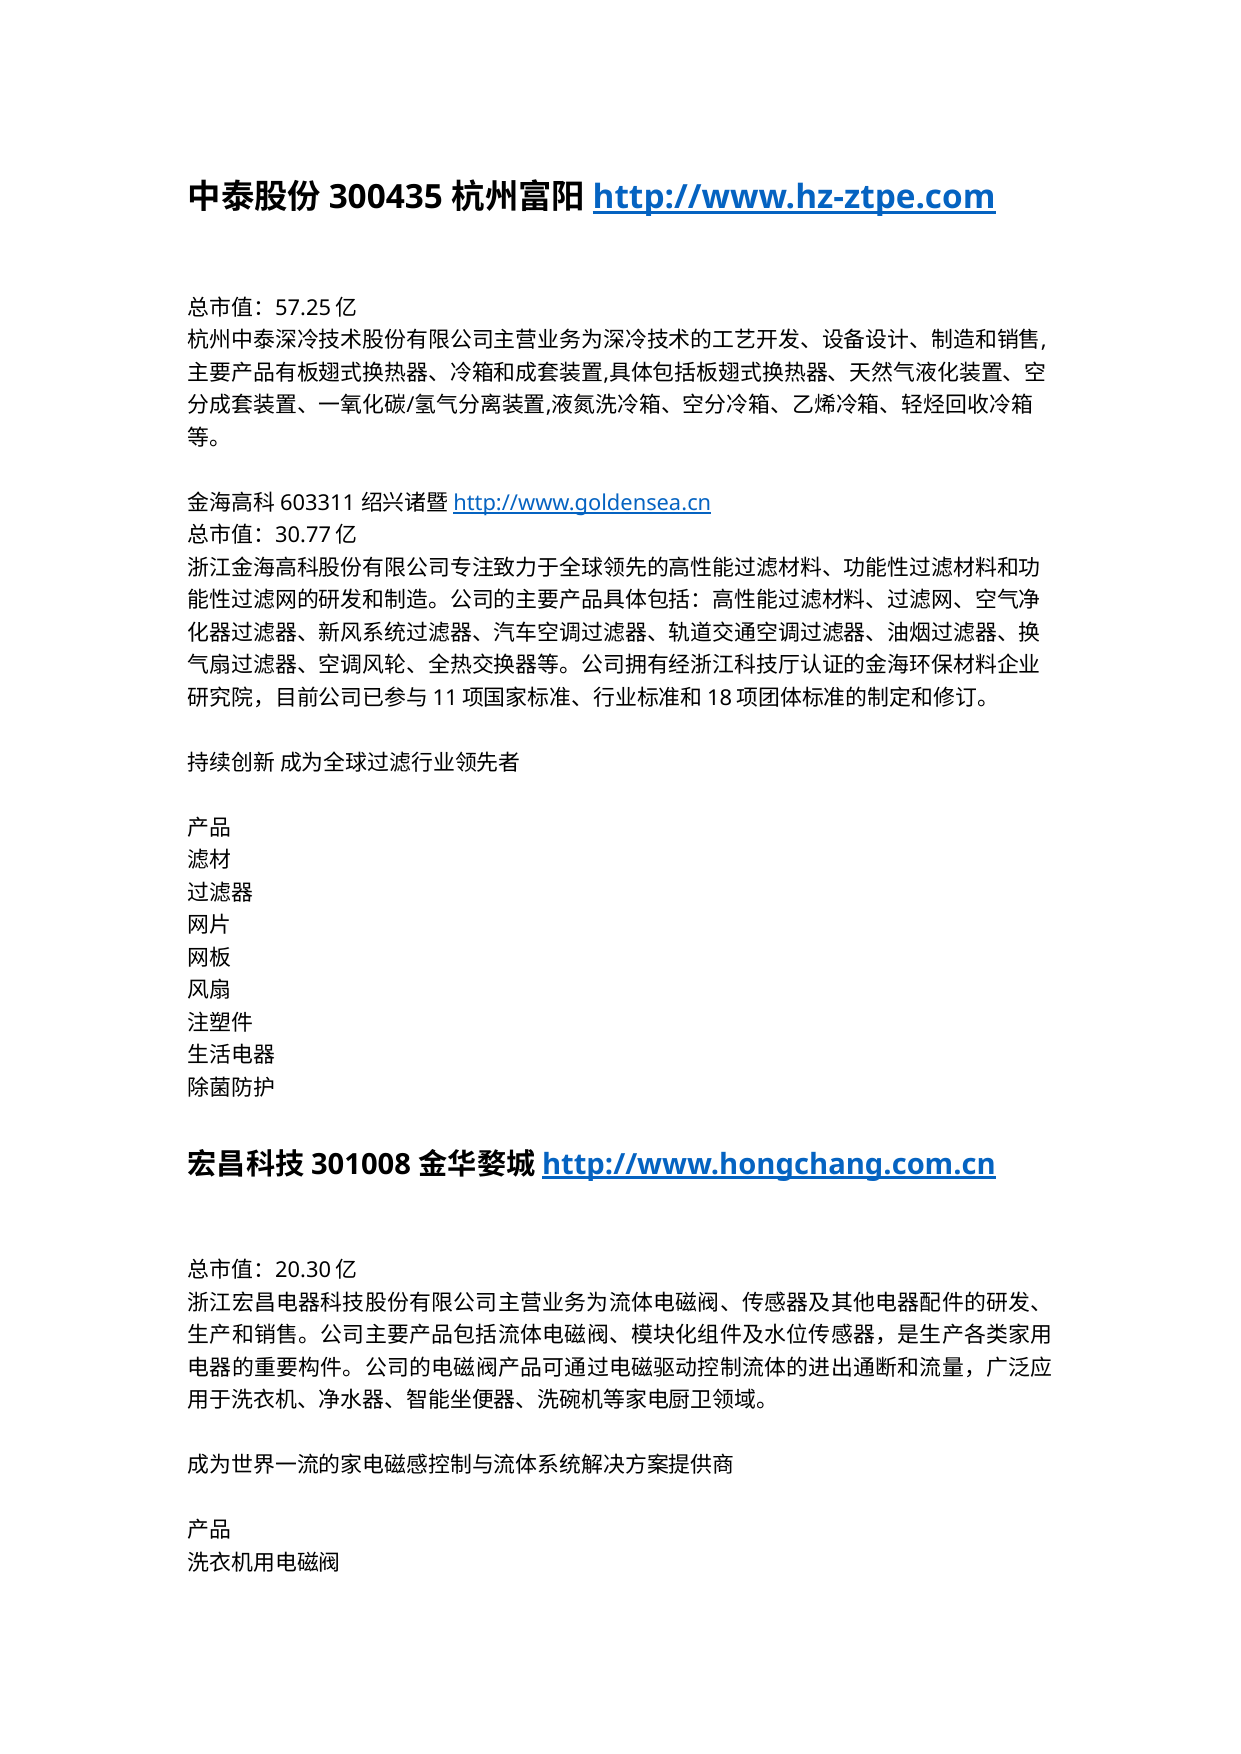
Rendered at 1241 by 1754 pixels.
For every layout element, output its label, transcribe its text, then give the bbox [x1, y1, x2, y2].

text 金海高科 603311 绍兴诸暨 http://www.goldensea.cn [187, 484, 1053, 517]
text 杭州中泰深冷技术股份有限公司主营业务为深冷技术的工艺开发、设备设计、制造和销售,主要产品有板翅式换热器、冷箱和成套装置,具体包括板翅式换热器、天然气液化装置、空分成套装置、一氧化碳/氢气分离装置,液氮洗冷箱、空分冷箱、乙烯冷箱、轻烃回收冷箱等。 [187, 322, 1053, 452]
text 网板 [187, 939, 1053, 972]
text 注塑件 [187, 1004, 1053, 1037]
subtitle 宏昌科技 301008 金华婺城 http://www.hongchang.com.cn [187, 1129, 1053, 1194]
text 浙江宏昌电器科技股份有限公司主营业务为流体电磁阀、传感器及其他电器配件的研发、生产和销售。公司主要产品包括流体电磁阀、模块化组件及水位传感器，是生产各类家用电器的重要构件。公司的电磁阀产品可通过电磁驱动控制流体的进出通断和流量，广泛应用于洗衣机、净水器、智能坐便器、洗碗机等家电厨卫领域。 [187, 1284, 1053, 1414]
text 持续创新 成为全球过滤行业领先者 [187, 744, 1053, 777]
subtitle 中泰股份 300435 杭州富阳 http://www.hz-ztpe.com [187, 162, 1053, 227]
text 总市值：30.77亿 [187, 517, 1053, 549]
text 总市值：57.25亿 [187, 289, 1053, 322]
text 过滤器 [187, 874, 1053, 907]
text 网片 [187, 907, 1053, 939]
text 产品 [187, 809, 1053, 842]
text 生活电器 [187, 1037, 1053, 1069]
text 总市值：20.30亿 [187, 1252, 1053, 1284]
text 洗衣机用电磁阀 [187, 1544, 1053, 1577]
text 产品 [187, 1512, 1053, 1544]
text 除菌防护 [187, 1069, 1053, 1102]
text 滤材 [187, 842, 1053, 874]
text 成为世界一流的家电磁感控制与流体系统解决方案提供商 [187, 1447, 1053, 1479]
text 浙江金海高科股份有限公司专注致力于全球领先的高性能过滤材料、功能性过滤材料和功能性过滤网的研发和制造。公司的主要产品具体包括：高性能过滤材料、过滤网、空气净化器过滤器、新风系统过滤器、汽车空调过滤器、轨道交通空调过滤器、油烟过滤器、换气扇过滤器、空调风轮、全热交换器等。公司拥有经浙江科技厅认证的金海环保材料企业研究院，目前公司已参与11项国家标准、行业标准和18项团体标准的制定和修订。 [187, 549, 1053, 712]
text 风扇 [187, 972, 1053, 1004]
